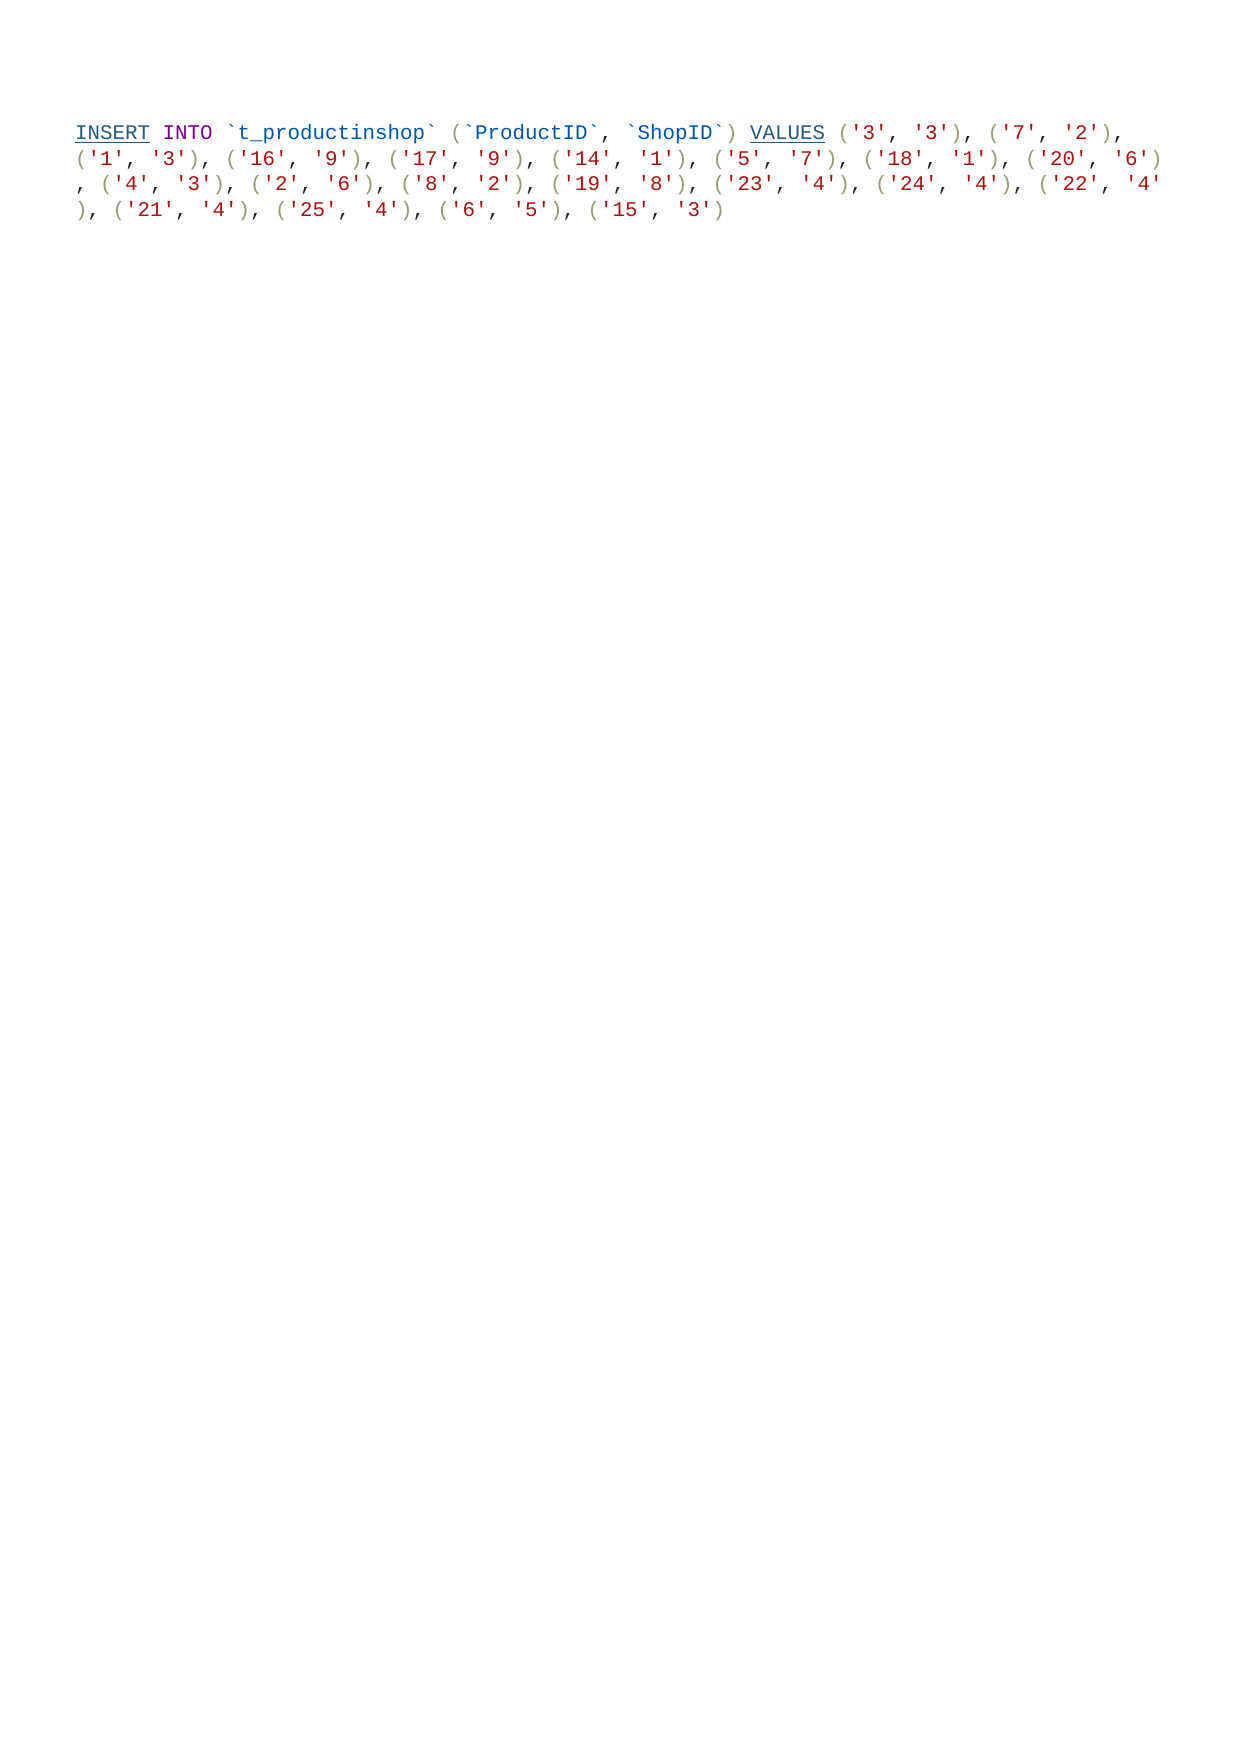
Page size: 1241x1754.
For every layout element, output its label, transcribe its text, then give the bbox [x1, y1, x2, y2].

text INSERT INTO `t_productinshop` (`ProductID`, `ShopID`) VALUES ('3', '3'), ('7', '2'), ('1', '3'), ('16', '9'), ('17', '9'), ('14', '1'), ('5', '7'), ('18', '1'), ('20', '6'), ('4', '3'), ('2', '6'), ('8', '2'), ('19', '8'), ('23', '4'), ('24', '4'), ('22', '4'), ('21', '4'), ('25', '4'), ('6', '5'), ('15', '3') [75, 122, 1165, 222]
